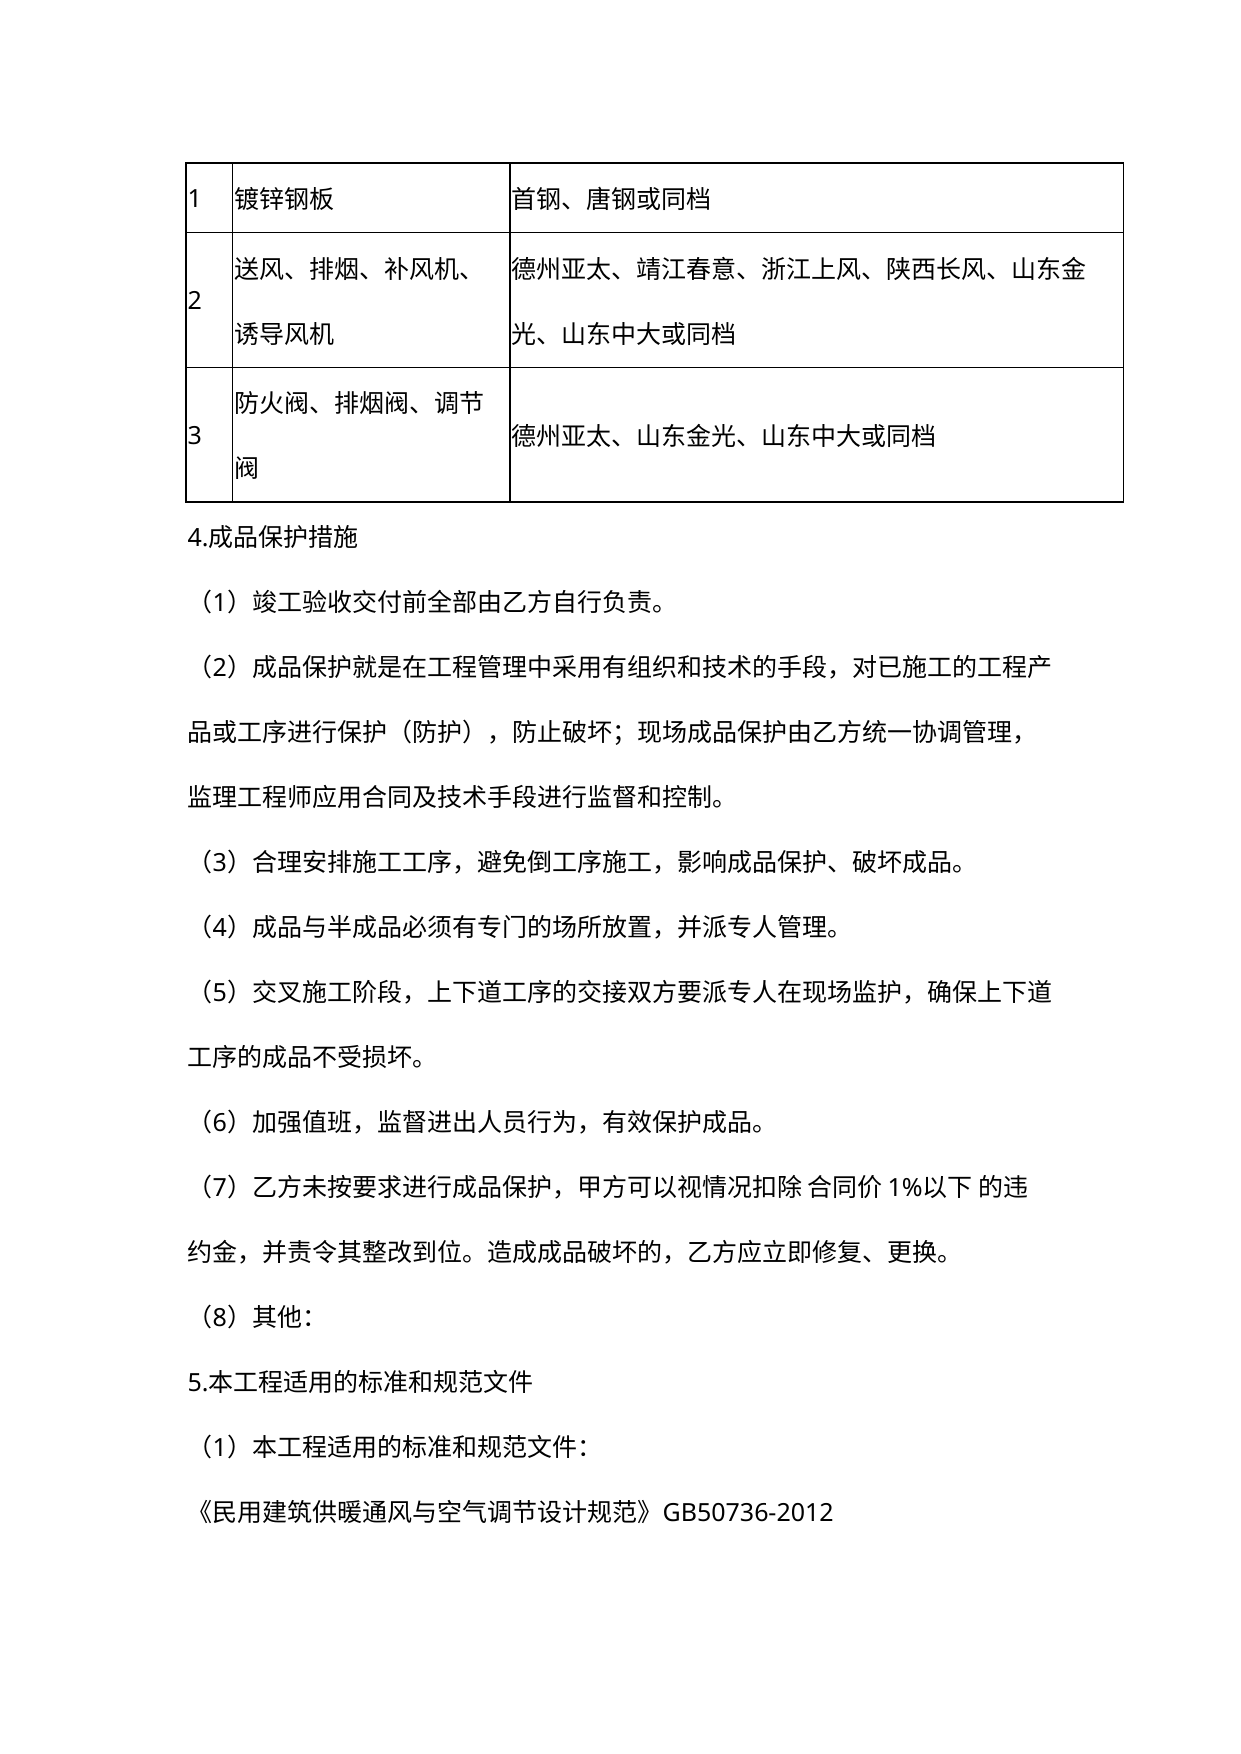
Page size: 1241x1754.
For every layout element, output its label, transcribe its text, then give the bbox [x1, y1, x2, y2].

table_cell 德州亚太、山东金光、山东中大或同档 [511, 368, 1123, 501]
text （2）成品保护就是在工程管理中采用有组织和技术的手段，对已施工的工程产品或工序进行保护（防护），防止破坏；现场成品保护由乙方统一协调管理，监理工程师应用合同及技术手段进行监督和控制。 [187, 633, 1053, 828]
table_cell 1 [187, 164, 232, 232]
table_cell 防火阀、排烟阀、调节阀 [233, 368, 509, 501]
table_cell 送风、排烟、补风机、诱导风机 [233, 233, 509, 366]
table_cell 2 [187, 233, 232, 366]
table_cell 3 [187, 368, 232, 501]
text （8）其他： [187, 1283, 1053, 1348]
table_cell 镀锌钢板 [233, 164, 509, 232]
table_cell 首钢、唐钢或同档 [511, 164, 1123, 232]
table_cell 德州亚太、靖江春意、浙江上风、陕西长风、山东金光、山东中大或同档 [511, 233, 1123, 366]
text （1）本工程适用的标准和规范文件： [187, 1413, 1053, 1478]
text （5）交叉施工阶段，上下道工序的交接双方要派专人在现场监护，确保上下道工序的成品不受损坏。 [187, 958, 1053, 1088]
text 《民用建筑供暖通风与空气调节设计规范》GB50736-2012 [187, 1478, 1053, 1543]
text （7）乙方未按要求进行成品保护，甲方可以视情况扣除 合同价1%以下 的违约金，并责令其整改到位。造成成品破坏的，乙方应立即修复、更换。 [187, 1153, 1053, 1283]
text （4）成品与半成品必须有专门的场所放置，并派专人管理。 [187, 893, 1053, 958]
text 4.成品保护措施 [187, 503, 1053, 568]
text （1）竣工验收交付前全部由乙方自行负责。 [187, 568, 1053, 633]
text 5.本工程适用的标准和规范文件 [187, 1348, 1053, 1413]
text （6）加强值班，监督进出人员行为，有效保护成品。 [187, 1088, 1053, 1153]
text （3）合理安排施工工序，避免倒工序施工，影响成品保护、破坏成品。 [187, 828, 1053, 893]
